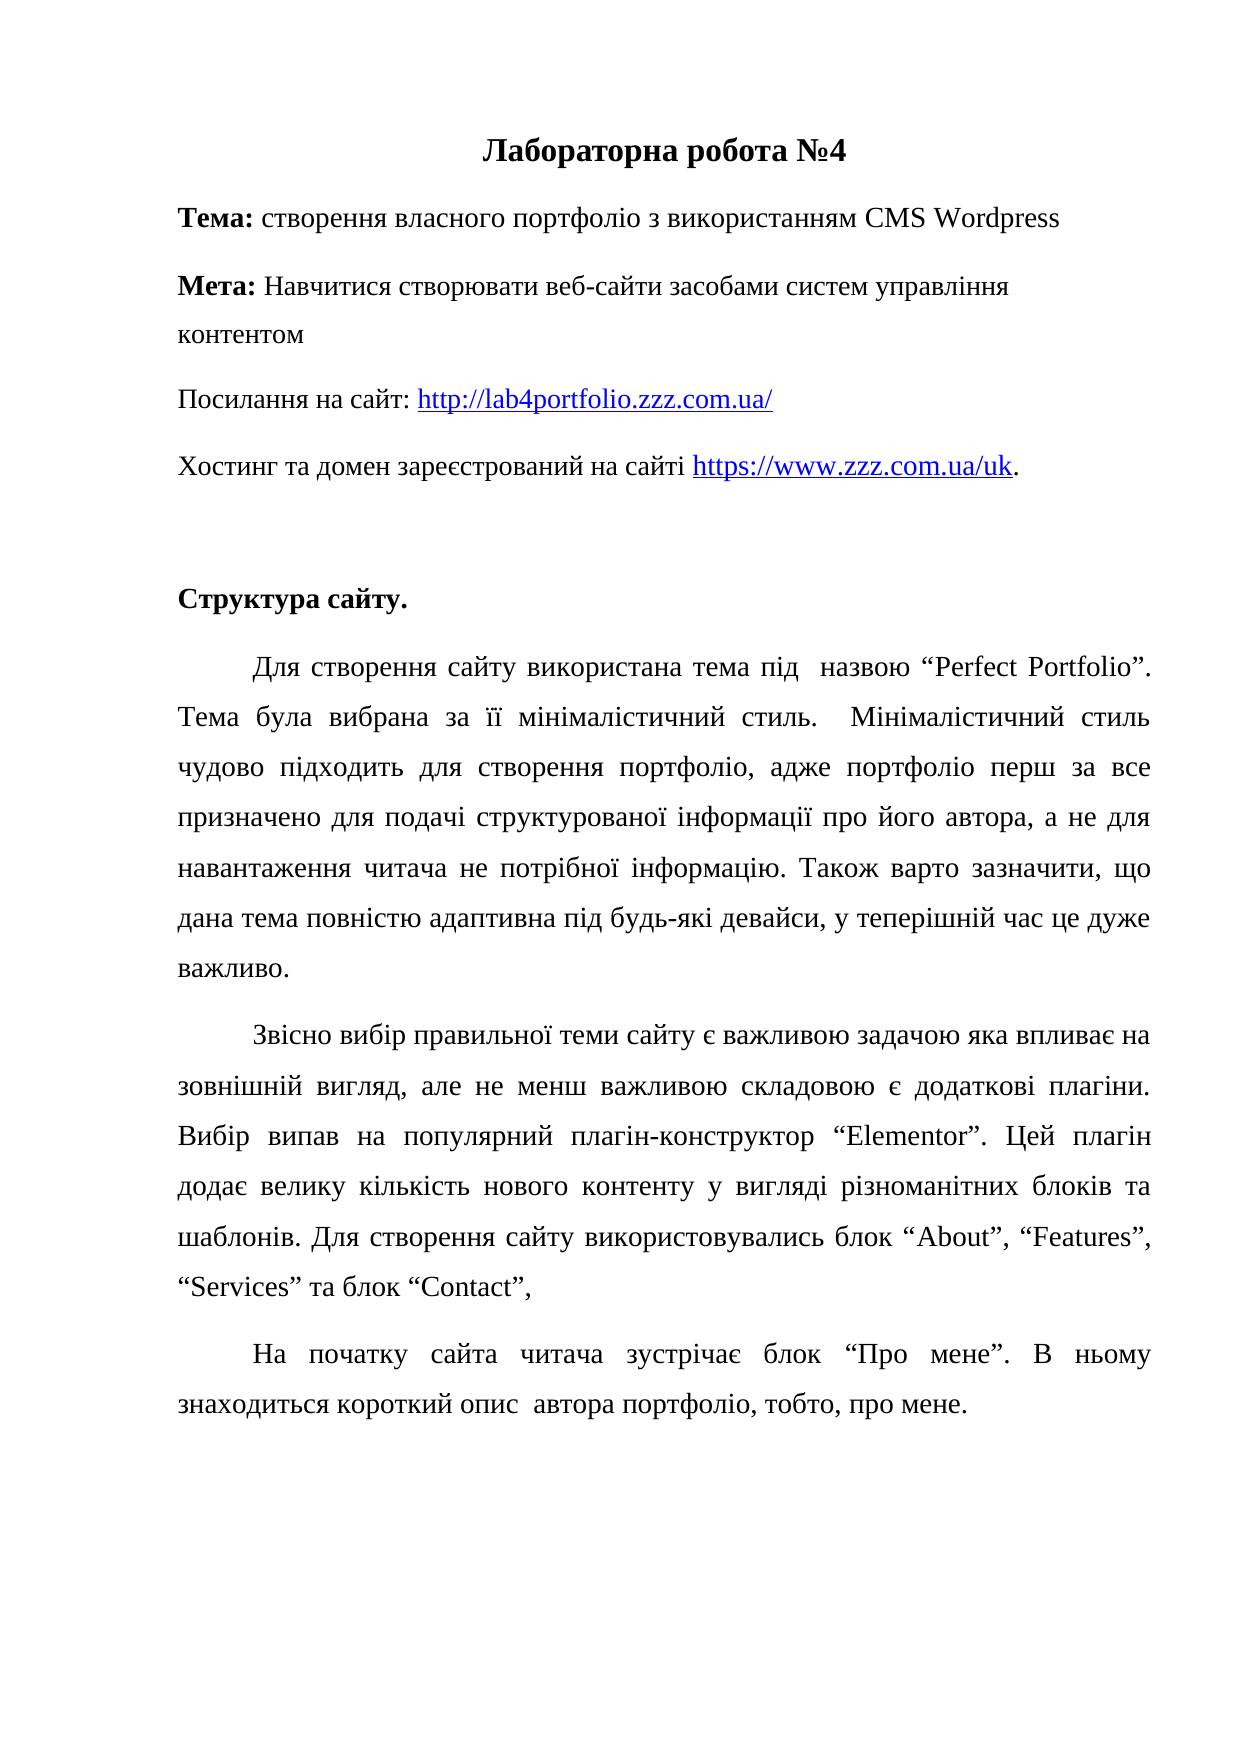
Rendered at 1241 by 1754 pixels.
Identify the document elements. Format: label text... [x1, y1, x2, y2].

text На початку сайта читача зустрічає блок “Про мене”. В ньому знаходиться короткий опис автора портфоліо, тобто, про мене. [177, 1336, 1152, 1420]
subtitle Лабораторна робота №4 [177, 131, 1152, 169]
text Хостинг та домен зареєстрований на сайті https://www.zzz.com.ua/uk. [177, 448, 1152, 481]
text Для створення сайту використана тема під назвою “Perfect Portfolio”. Тема була вибрана за її мінімалістичний стиль. Мінімалістичний стиль чудово підходить для створення портфоліо, адже портфоліо перш за все призначено для подачі структурованої інформації про його автора, а не для навантаження читача не потрібної інформацію. Також варто зазначити, що дана тема повністю адаптивна під будь-які девайси, у теперішній час це дуже важливо. [177, 649, 1152, 984]
text Мета: Навчитися створювати веб-сайти засобами систем управління контентом [177, 268, 1152, 350]
text Посилання на сайт: http://lab4portfolio.zzz.com.ua/ [177, 382, 1152, 415]
text Звісно вибір правильної теми сайту є важливою задачою яка впливає на зовнішній вигляд, але не менш важливою складовою є додаткові плагіни. Вибір випав на популярний плагін-конструктор “Elementor”. Цей плагін додає велику кількість нового контенту у вигляді різноманітних блоків та шаблонів. Для створення сайту використовувались блок “About”, “Features”, “Services” та блок “Contact”, [177, 1017, 1152, 1303]
text Структура сайту. [177, 582, 1152, 615]
text Тема: створення власного портфоліо з використанням CMS Wordpress [177, 201, 1152, 234]
